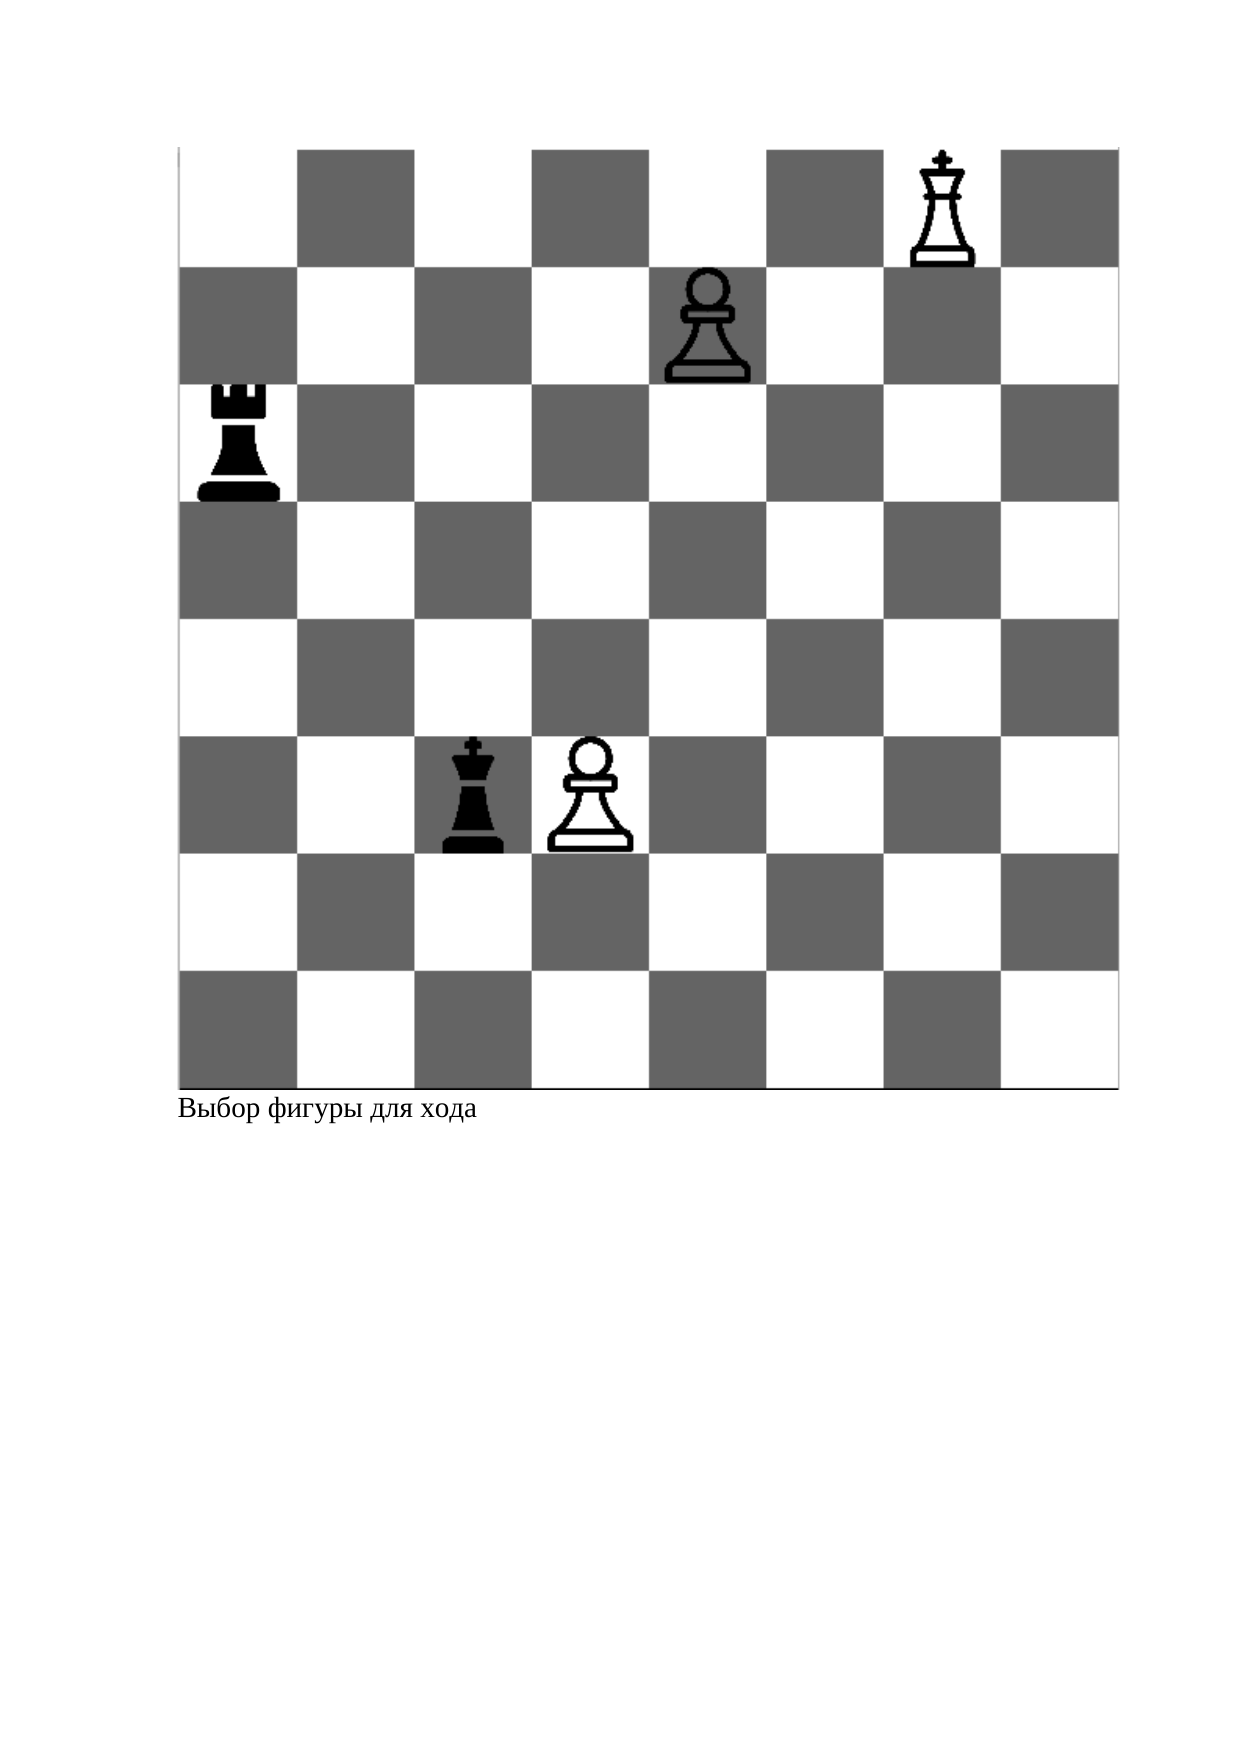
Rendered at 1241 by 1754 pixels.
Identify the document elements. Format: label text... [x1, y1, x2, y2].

picture [177, 147, 1120, 1090]
text Выбор фигуры для хода [177, 1090, 1181, 1123]
